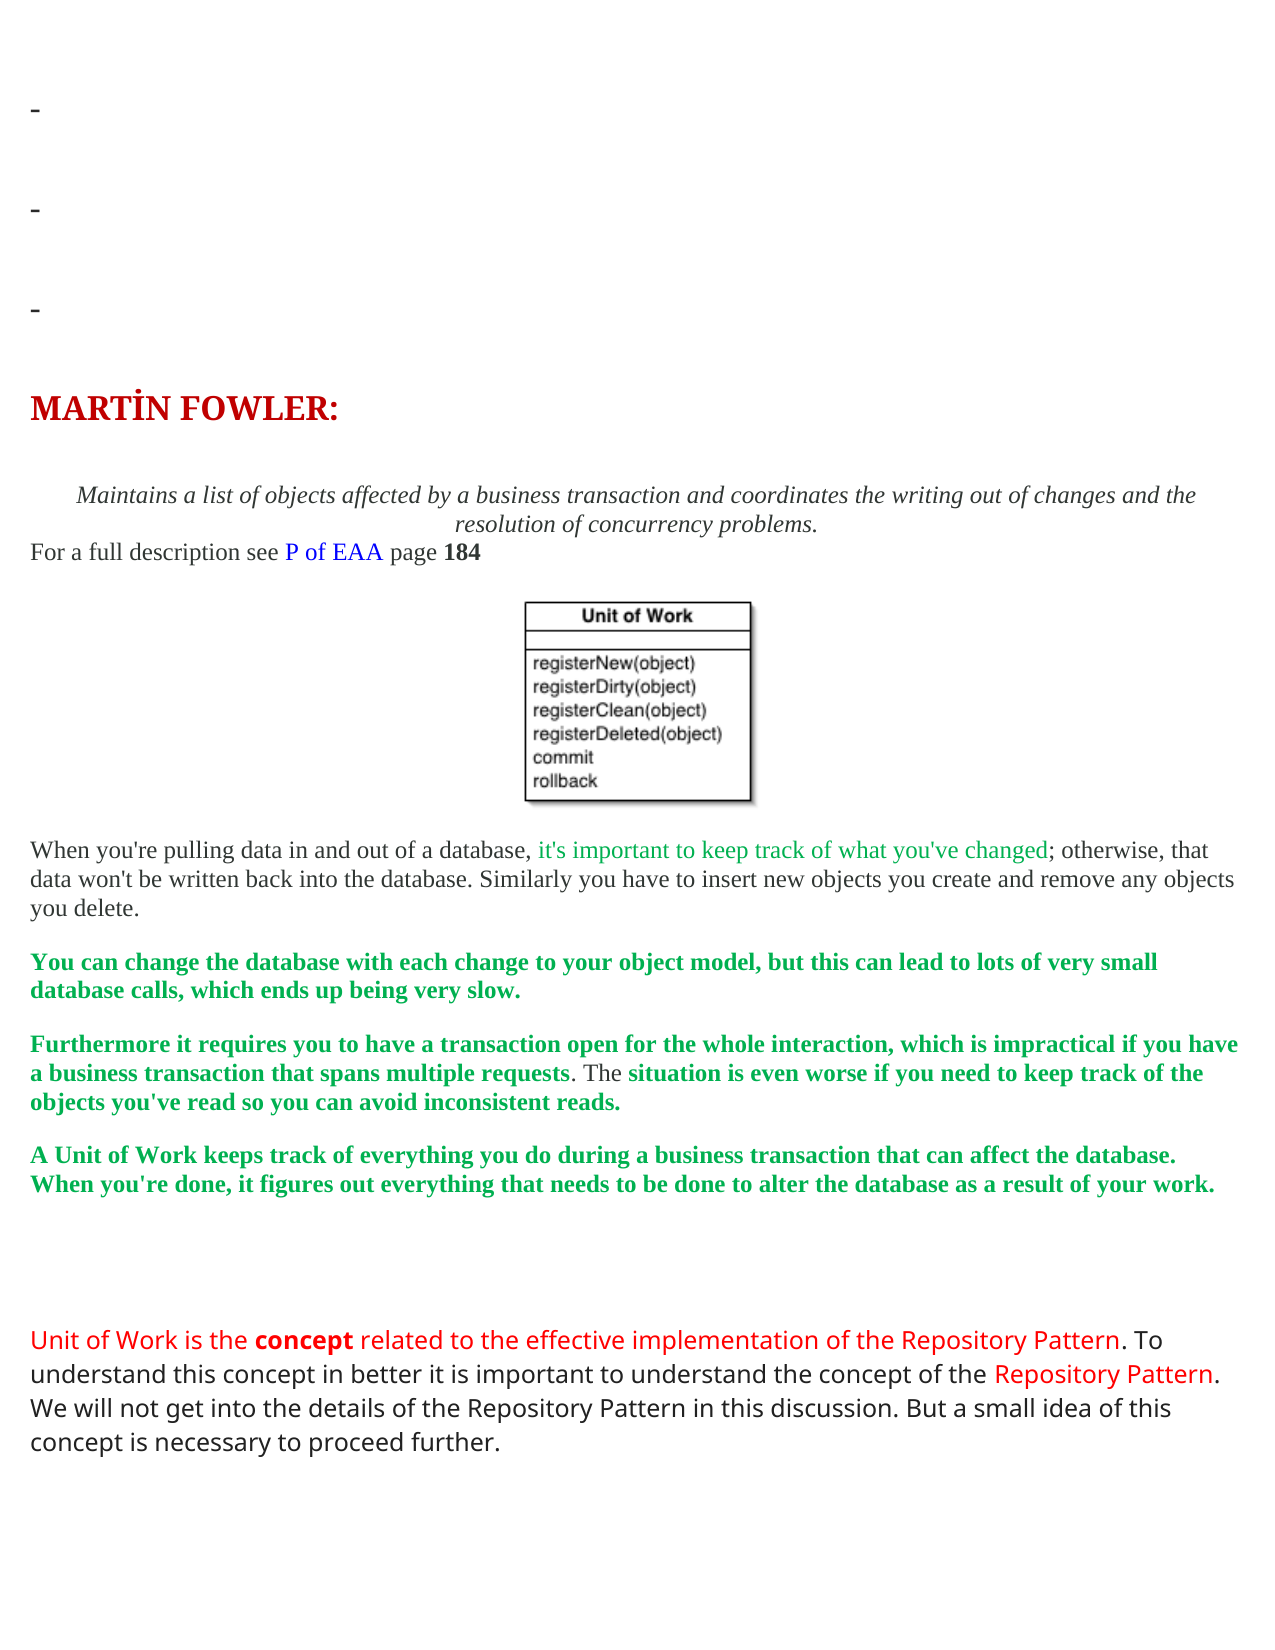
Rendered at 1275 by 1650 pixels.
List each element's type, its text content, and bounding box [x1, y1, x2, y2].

text When you're pulling data in and out of a database, it's important to keep track of what you've changed; otherwise, that data won't be written back into the database. Similarly you have to insert new objects you create and remove any objects you delete. [30, 835, 1245, 922]
text Unit of Work is the concept related to the effective implementation of the Repository Pattern. To understand this concept in better it is important to understand the concept of the Repository Pattern. We will not get into the details of the Repository Pattern in this discussion. But a small idea of this concept is necessary to proceed further. [30, 1323, 1245, 1488]
picture [514, 591, 761, 811]
text - [30, 280, 1245, 330]
text Maintains a list of objects affected by a business transaction and coordinates the writing out of changes and the resolution of concurrency problems. [30, 480, 1245, 537]
text For a full description see P of EAA page 184 [30, 537, 1245, 566]
text A Unit of Work keeps track of everything you do during a business transaction that can affect the database. When you're done, it figures out everything that needs to be done to alter the database as a result of your work. [30, 1140, 1245, 1198]
text Furthermore it requires you to have a transaction open for the whole interaction, which is impractical if you have a business transaction that spans multiple requests. The situation is even worse if you need to keep track of the objects you've read so you can avoid inconsistent reads. [30, 1029, 1245, 1115]
text MARTİN FOWLER: [30, 380, 1245, 480]
text You can change the database with each change to your object model, but this can lead to lots of very small database calls, which ends up being very slow. [30, 947, 1245, 1004]
text - [30, 80, 1245, 130]
text - [30, 180, 1245, 230]
